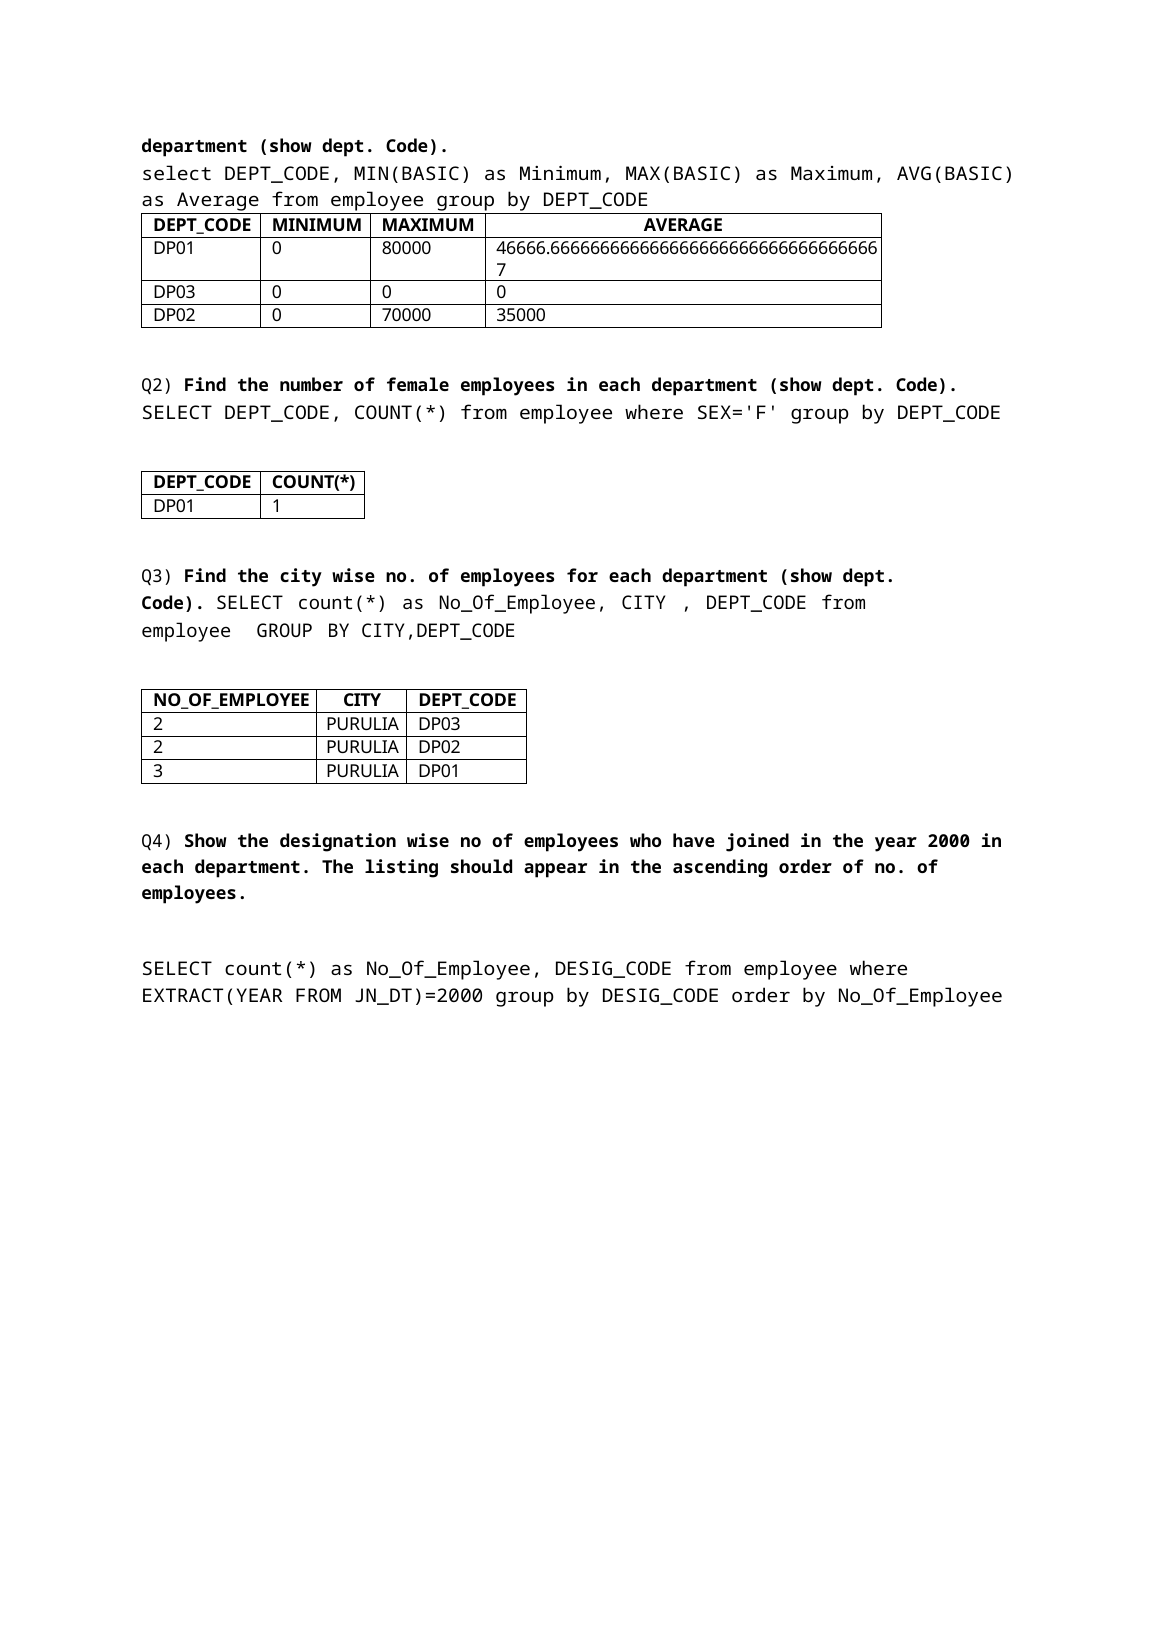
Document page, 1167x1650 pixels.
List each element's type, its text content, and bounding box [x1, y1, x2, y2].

table_header CITY [317, 690, 406, 712]
table_cell 70000 [371, 305, 485, 327]
table_header DEPT_CODE [407, 690, 526, 712]
table_cell 1 [261, 495, 364, 517]
table_cell PURULIA [317, 713, 406, 736]
table_cell DP01 [407, 760, 526, 782]
text Q2) Find the number of female employees in each department (show dept. Code). [141, 373, 1037, 397]
text Q3) Find the city wise no. of employees for each department (show dept. Code). SELECT count(*) as No_Of_Employee, CITY , DEPT_CODE from employee GROUP BY CITY,DEPT_CODE [141, 563, 961, 643]
table_header DEPT_CODE [142, 214, 260, 237]
table_cell DP01 [142, 495, 260, 517]
text select DEPT_CODE, MIN(BASIC) as Minimum, MAX(BASIC) as Maximum, AVG(BASIC) as Average from employee group by DEPT_CODE [141, 160, 1037, 212]
text SELECT count(*) as No_Of_Employee, DESIG_CODE from employee where EXTRACT(YEAR FROM JN_DT)=2000 group by DESIG_CODE order by No_Of_Employee [141, 955, 1006, 1008]
table_cell 0 [261, 305, 370, 327]
table_header AVERAGE [486, 214, 881, 237]
table_cell 80000 [371, 238, 485, 280]
table_cell PURULIA [317, 737, 406, 759]
table_header NO_OF_EMPLOYEE [142, 690, 316, 712]
table_cell 35000 [486, 305, 881, 327]
table_cell DP02 [407, 737, 526, 759]
table_cell DP02 [142, 305, 260, 327]
table_cell 46666.6666666666666666666666666666666667 [486, 238, 881, 280]
table_cell 2 [142, 713, 316, 736]
table_cell 2 [142, 737, 316, 759]
table_cell 0 [261, 238, 370, 280]
text Q4) Show the designation wise no of employees who have joined in the year 2000 in each department. The listing should appear in the ascending order of no. of employees. [141, 828, 1037, 904]
table_header COUNT(*) [261, 472, 364, 494]
table_cell DP03 [407, 713, 526, 736]
table_cell DP01 [142, 238, 260, 280]
table_header MINIMUM [261, 214, 370, 237]
table_cell PURULIA [317, 760, 406, 782]
table_cell 3 [142, 760, 316, 782]
table_header DEPT_CODE [142, 472, 260, 494]
table_header MAXIMUM [371, 214, 485, 237]
table_cell DP03 [142, 281, 260, 304]
table_cell 0 [371, 281, 485, 304]
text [141, 133, 1006, 157]
table_cell 0 [261, 281, 370, 304]
table_cell 0 [486, 281, 881, 304]
text SELECT DEPT_CODE, COUNT(*) from employee where SEX='F' group by DEPT_CODE [141, 399, 1037, 425]
